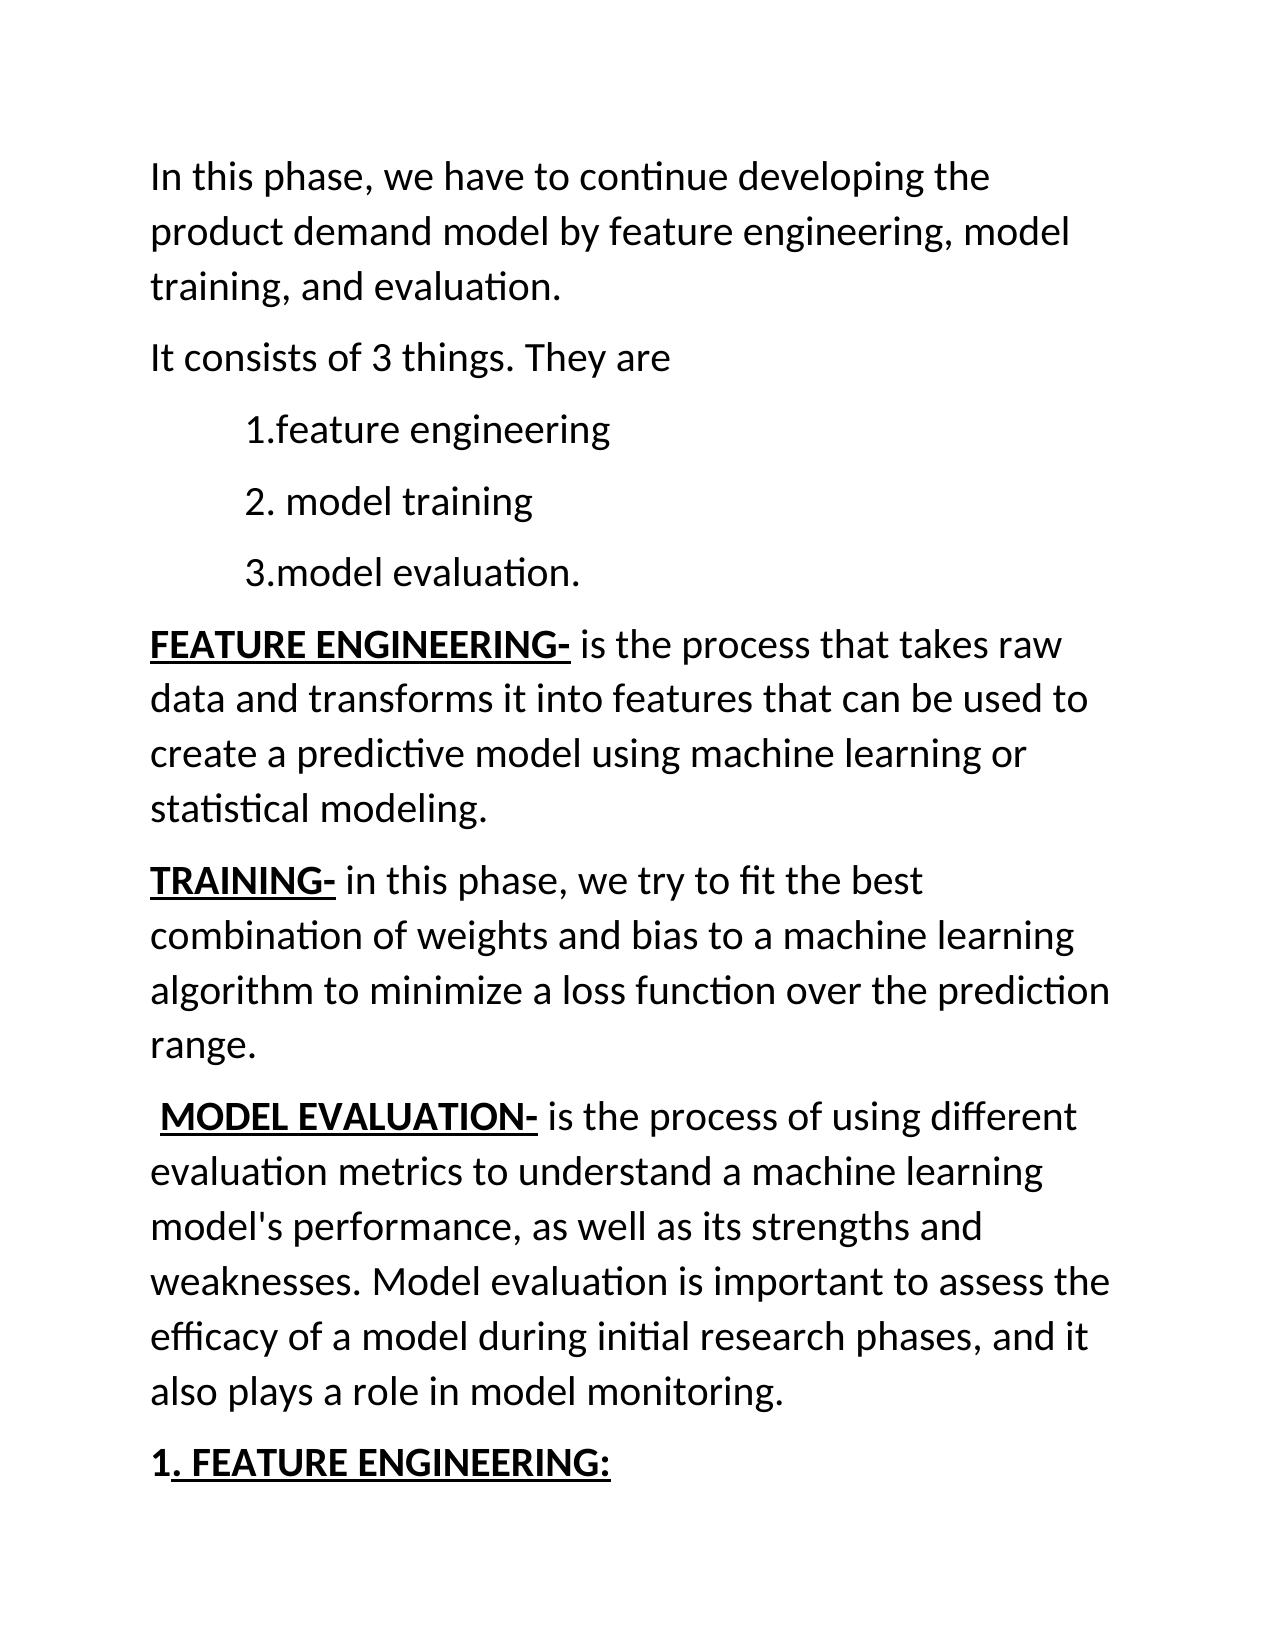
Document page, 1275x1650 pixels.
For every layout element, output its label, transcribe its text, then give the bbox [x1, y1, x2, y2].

text 1.feature engineering [150, 403, 1125, 454]
text It consists of 3 things. They are [150, 331, 1125, 382]
text TRAINING- in this phase, we try to fit the best combination of weights and bias to a machine learning algorithm to minimize a loss function over the prediction range. [150, 854, 1125, 1069]
text 2. model training [150, 474, 1125, 525]
text MODEL EVALUATION- is the process of using different evaluation metrics to understand a machine learning model's performance, as well as its strengths and weaknesses. Model evaluation is important to assess the efficacy of a model during initial research phases, and it also plays a role in model monitoring. [150, 1090, 1125, 1415]
text 1. FEATURE ENGINEERING: [150, 1436, 1125, 1487]
text 3.model evaluation. [150, 546, 1125, 597]
text In this phase, we have to continue developing the product demand model by feature engineering, model training, and evaluation. [150, 150, 1125, 311]
text FEATURE ENGINEERING- is the process that takes raw data and transforms it into features that can be used to create a predictive model using machine learning or statistical modeling. [150, 618, 1125, 833]
